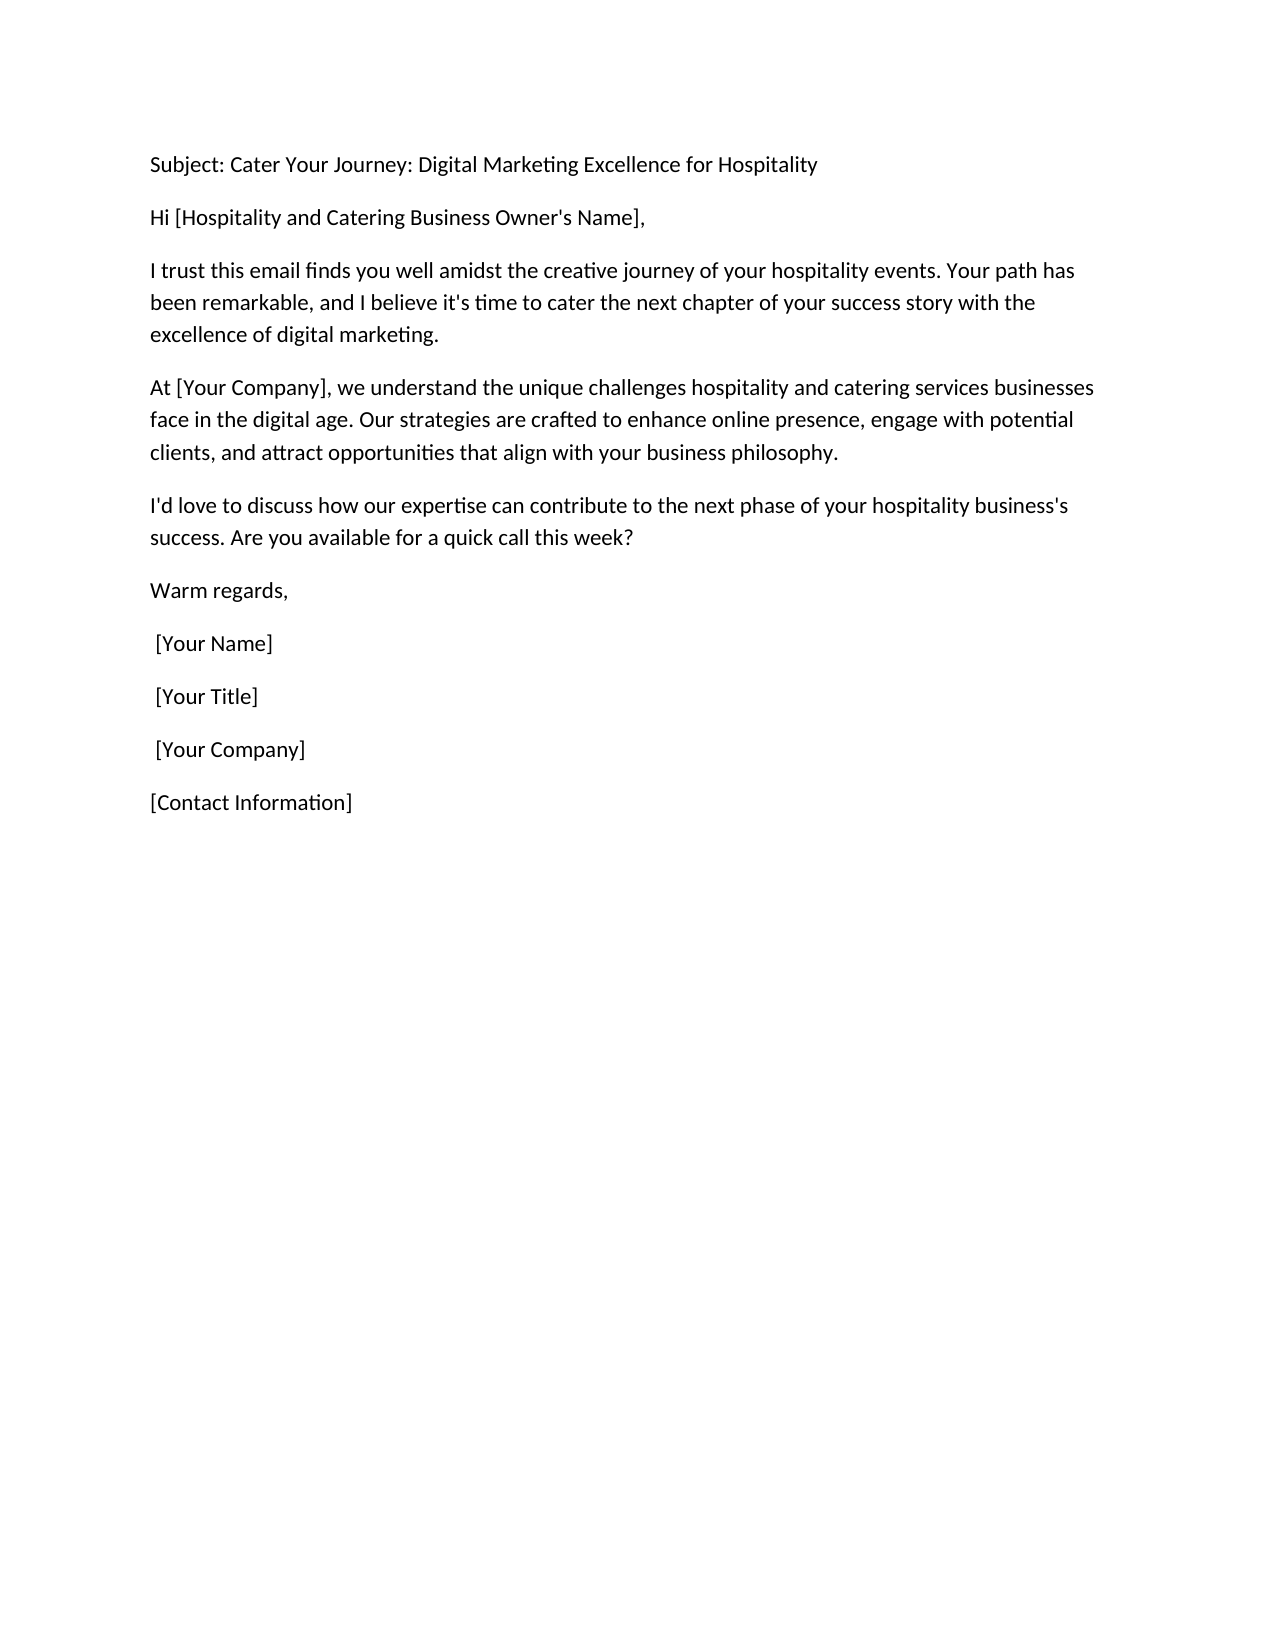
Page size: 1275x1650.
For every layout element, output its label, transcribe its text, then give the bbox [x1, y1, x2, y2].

text At [Your Company], we understand the unique challenges hospitality and catering services businesses face in the digital age. Our strategies are crafted to enhance online presence, engage with potential clients, and attract opportunities that align with your business philosophy. [150, 373, 1125, 466]
text Warm regards, [150, 576, 1125, 604]
text [Your Title] [150, 682, 1125, 710]
text Subject: Cater Your Journey: Digital Marketing Excellence for Hospitality [150, 150, 1125, 178]
text [Your Company] [150, 735, 1125, 763]
text I trust this email finds you well amidst the creative journey of your hospitality events. Your path has been remarkable, and I believe it's time to cater the next chapter of your success story with the excellence of digital marketing. [150, 256, 1125, 348]
text I'd love to discuss how our expertise can contribute to the next phase of your hospitality business's success. Are you available for a quick call this week? [150, 491, 1125, 551]
text [Contact Information] [150, 788, 1125, 816]
text [Your Name] [150, 629, 1125, 657]
text Hi [Hospitality and Catering Business Owner's Name], [150, 203, 1125, 231]
